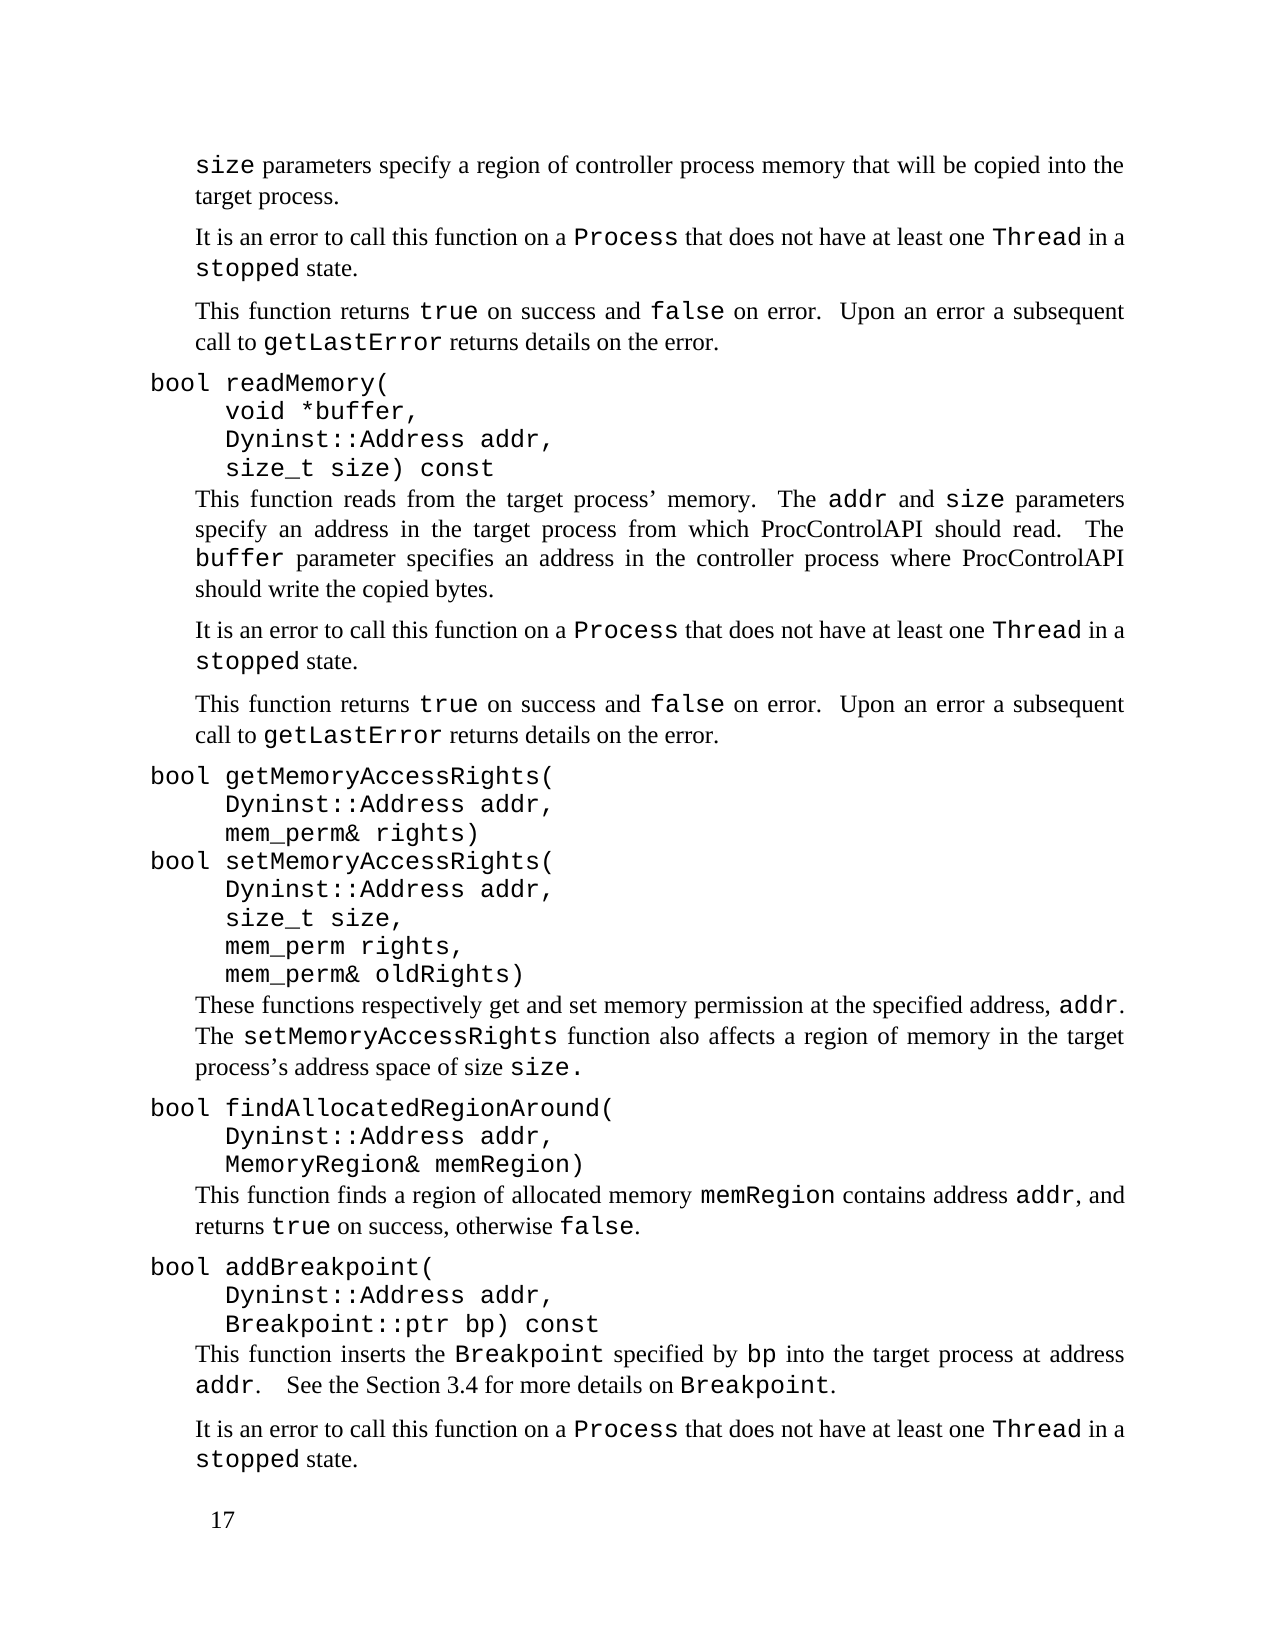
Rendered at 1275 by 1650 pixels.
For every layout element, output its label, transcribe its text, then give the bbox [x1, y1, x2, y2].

text Breakpoint::ptr bp) const [150, 1311, 1125, 1339]
text size_t size) const [150, 455, 1125, 484]
text void *buffer, [150, 399, 1125, 427]
text This function returns true on success and false on error. Upon an error a subsequent call to getLastError returns details on the error. [195, 296, 1125, 358]
text Dyninst::Address addr, [150, 1124, 1125, 1152]
text bool findAllocatedRegionAround( [150, 1095, 1125, 1124]
text MemoryRegion& memRegion) [150, 1152, 1125, 1180]
text It is an error to call this function on a Process that does not have at least one Thread in a stopped state. [195, 1414, 1125, 1475]
text Dyninst::Address addr, [150, 427, 1125, 455]
text Dyninst::Address addr, [150, 1283, 1125, 1311]
text This function reads from the target process’ memory. The addr and size parameters specify an address in the target process from which ProcControlAPI should read. The buffer parameter specifies an address in the controller process where ProcControlAPI should write the copied bytes. [195, 484, 1125, 603]
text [195, 150, 1125, 209]
text This function inserts the Breakpoint specified by bp into the target process at address addr. See the Section 3.4 for more details on Breakpoint. [195, 1339, 1125, 1401]
text mem_perm& oldRights) [150, 962, 1125, 990]
text It is an error to call this function on a Process that does not have at least one Thread in a stopped state. [195, 615, 1125, 677]
text bool setMemoryAccessRights( [150, 849, 1125, 877]
text bool getMemoryAccessRights( [150, 764, 1125, 792]
text bool addBreakpoint( [150, 1254, 1125, 1283]
text These functions respectively get and set memory permission at the specified address, addr. The setMemoryAccessRights function also affects a region of memory in the target process’s address space of size size. [195, 990, 1125, 1083]
text Dyninst::Address addr, [150, 877, 1125, 905]
text bool readMemory( [150, 370, 1125, 399]
text Dyninst::Address addr, [150, 792, 1125, 820]
text It is an error to call this function on a Process that does not have at least one Thread in a stopped state. [195, 222, 1125, 284]
text This function returns true on success and false on error. Upon an error a subsequent call to getLastError returns details on the error. [195, 689, 1125, 751]
text mem_perm& rights) [150, 820, 1125, 849]
text This function finds a region of allocated memory memRegion contains address addr, and returns true on success, otherwise false. [195, 1180, 1125, 1242]
text size_t size, [150, 905, 1125, 934]
text mem_perm rights, [150, 934, 1125, 962]
